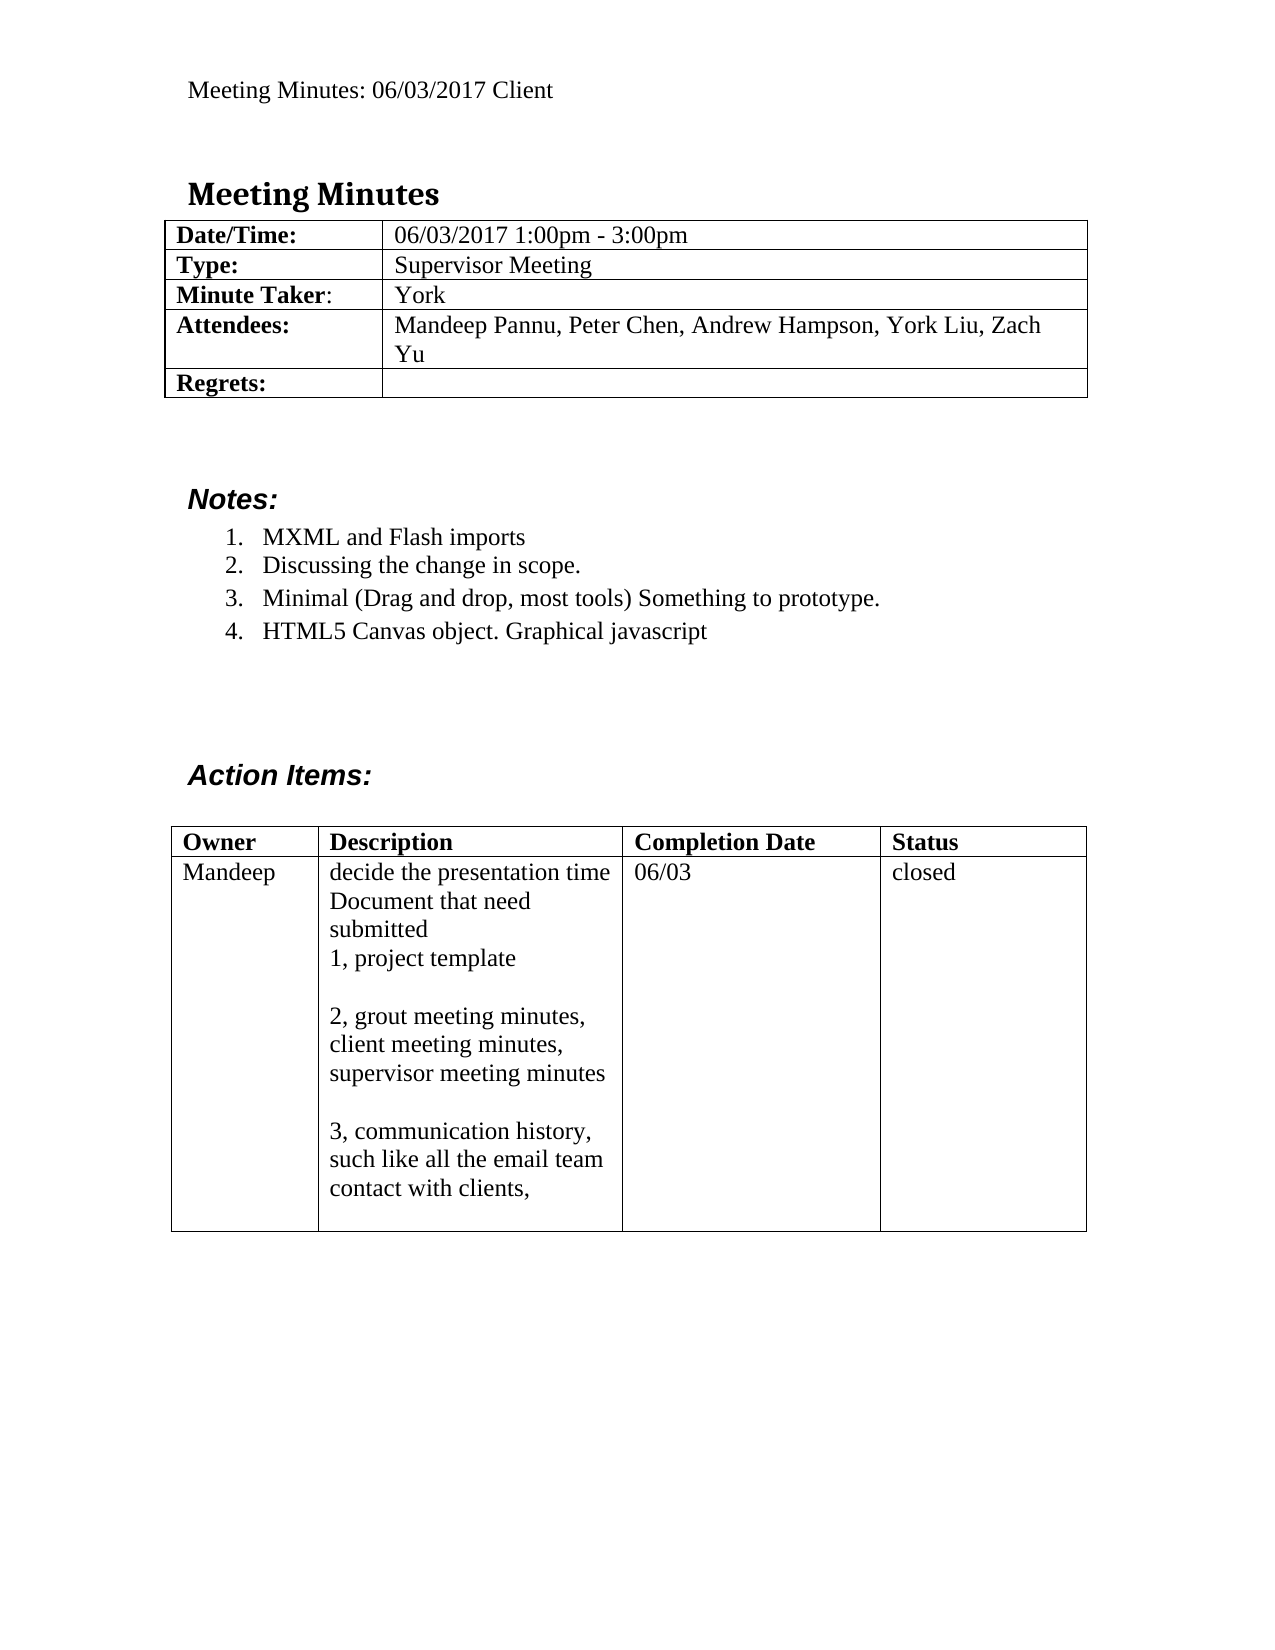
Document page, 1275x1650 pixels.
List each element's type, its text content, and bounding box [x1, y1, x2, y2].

table_header 06/03/2017 1:00pm - 3:00pm [383, 221, 1087, 249]
table_header Date/Time: [166, 221, 382, 249]
table_header Completion Date [623, 827, 880, 856]
table_cell closed [881, 857, 1086, 1231]
list Minimal (Drag and drop, most tools) Something to prototype. [225, 583, 1087, 612]
table_cell Supervisor Meeting [383, 250, 1087, 279]
table_cell York [383, 280, 1087, 309]
table_cell Mandeep Pannu, Peter Chen, Andrew Hampson, York Liu, Zach Yu [383, 310, 1087, 367]
table_header Owner [172, 827, 318, 856]
list MXML and Flash imports [225, 522, 1087, 550]
table_cell Attendees: [166, 310, 382, 367]
table_cell 06/03 [623, 857, 880, 1231]
list HTML5 Canvas object. Graphical javascript [225, 616, 1087, 645]
subtitle Action Items: [187, 758, 1087, 791]
table_cell Regrets: [166, 369, 382, 397]
table_cell decide the presentation time Document that need submitted 1, project template 2, grout meeting minutes, client meeting minutes, supervisor meeting minutes 3, communication history, such like all the email team contact with clients, [319, 857, 622, 1231]
subtitle Meeting Minutes [187, 175, 1087, 213]
table_cell [383, 369, 1087, 397]
table_cell Type: [166, 250, 382, 279]
table_cell Minute Taker: [166, 280, 382, 309]
table_header Status [881, 827, 1086, 856]
table_cell Mandeep [172, 857, 318, 1231]
list Discussing the change in scope. [225, 550, 1087, 579]
table_header Description [319, 827, 622, 856]
subtitle Notes: [187, 482, 1087, 515]
